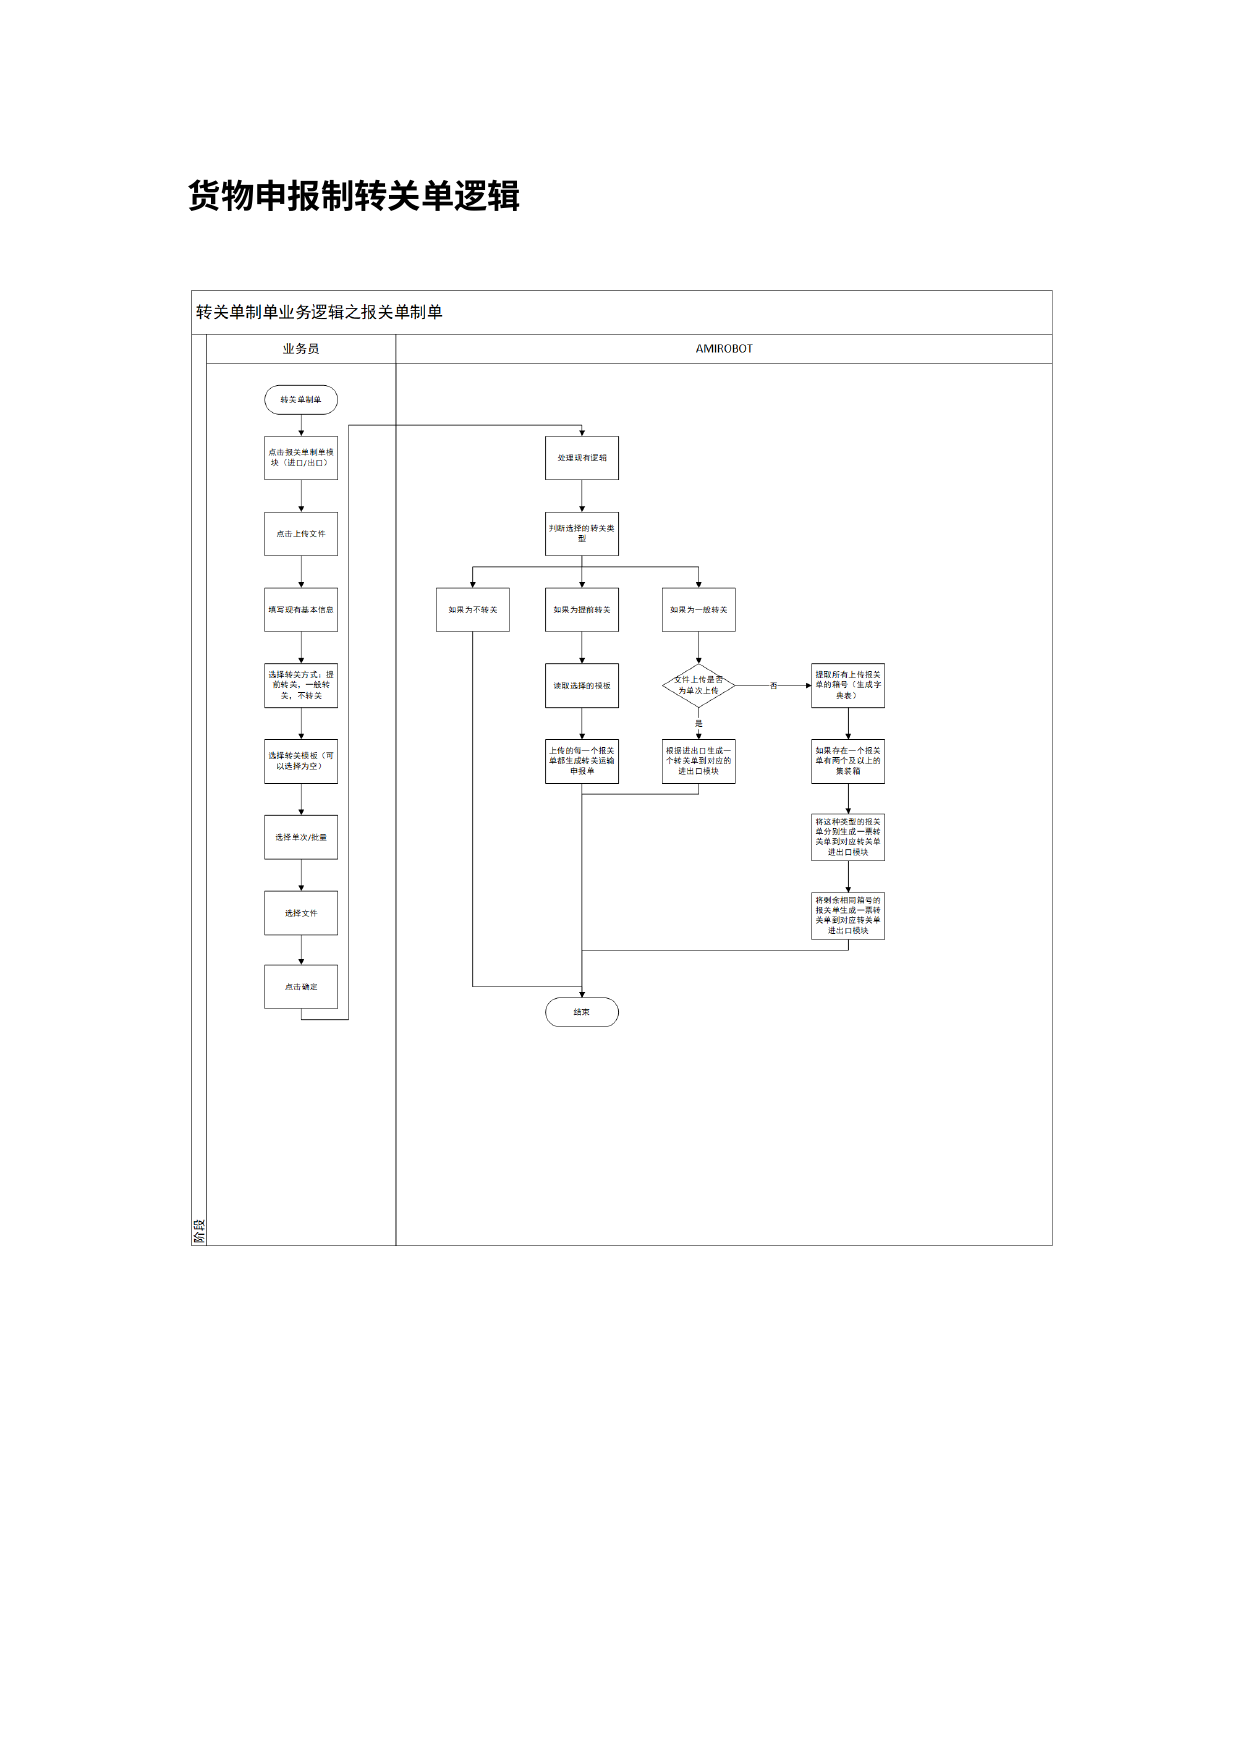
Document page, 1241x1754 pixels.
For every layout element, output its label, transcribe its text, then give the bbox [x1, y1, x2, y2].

subtitle 货物申报制转关单逻辑 [187, 162, 1053, 227]
picture [187, 289, 1053, 1250]
